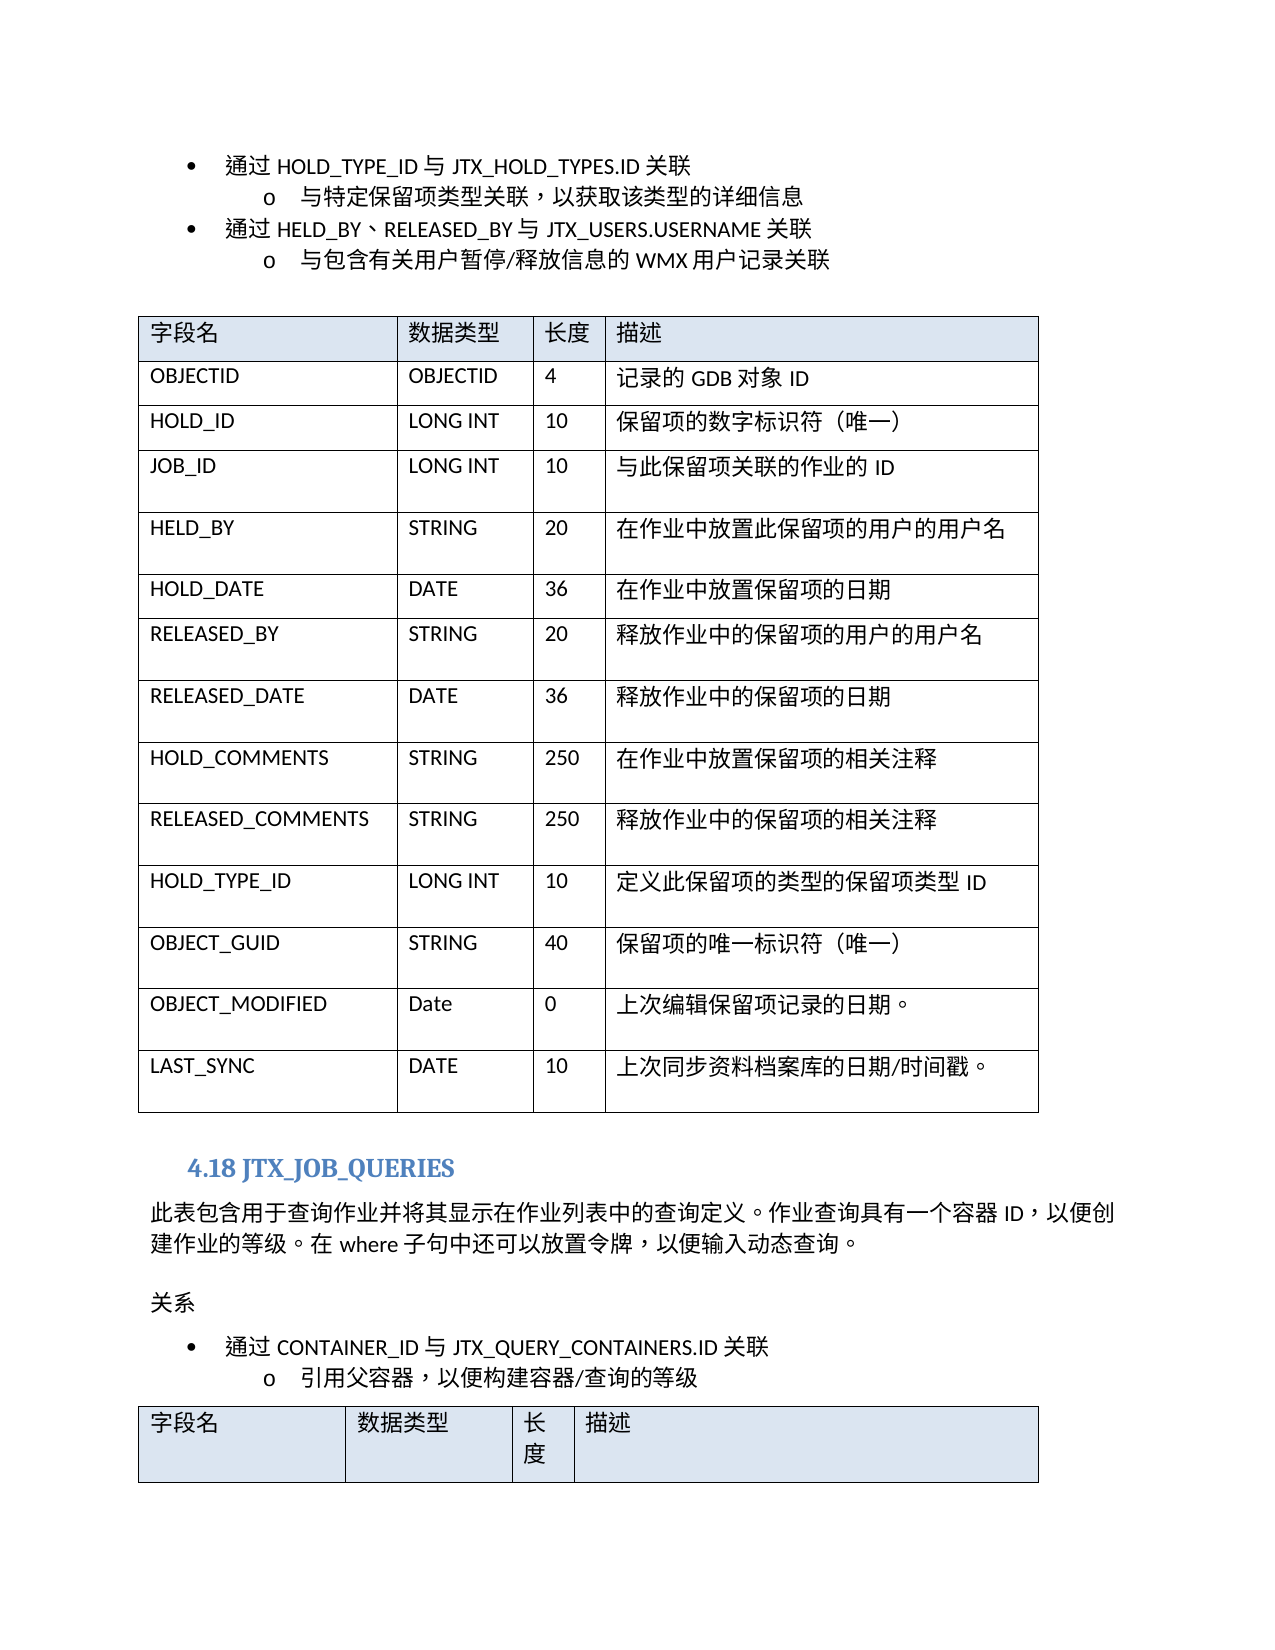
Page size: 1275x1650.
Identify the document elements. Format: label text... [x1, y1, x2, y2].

table_cell 在作业中放置此保留项的用户的用户名 [606, 513, 1038, 573]
table_cell HOLD_COMMENTS [139, 743, 397, 803]
list 与包含有关用户暂停/释放信息的 WMX 用户记录关联 [262, 244, 1125, 275]
table_cell DATE [398, 1051, 533, 1112]
text 关系 [150, 1287, 1125, 1318]
table_cell RELEASED_BY [139, 619, 397, 680]
table_cell OBJECTID [139, 362, 397, 405]
table_cell DATE [398, 681, 533, 742]
list 引用父容器，以便构建容器/查询的等级 [262, 1362, 1125, 1394]
table_cell 记录的 GDB 对象 ID [606, 362, 1038, 405]
table_header 字段名 [139, 1407, 345, 1482]
table_cell 保留项的唯一标识符（唯一） [606, 928, 1038, 988]
table_header 描述 [606, 317, 1038, 361]
text 此表包含用于查询作业并将其显示在作业列表中的查询定义。作业查询具有一个容器 ID，以便创建作业的等级。在 where 子句中还可以放置令牌，以便输入动态查询。 [150, 1197, 1125, 1259]
table_cell 释放作业中的保留项的用户的用户名 [606, 619, 1038, 680]
table_header 长度 [534, 317, 605, 361]
table_cell DATE [398, 575, 533, 618]
table_cell LONG INT [398, 406, 533, 450]
table_cell STRING [398, 743, 533, 803]
table_cell OBJECT_MODIFIED [139, 989, 397, 1050]
table_cell STRING [398, 928, 533, 988]
table_cell STRING [398, 619, 533, 680]
table_cell 0 [534, 989, 605, 1050]
table_cell 10 [534, 866, 605, 927]
subtitle JTX_JOB_QUERIES [187, 1153, 1125, 1184]
table_cell 在作业中放置保留项的相关注释 [606, 743, 1038, 803]
table_cell LAST_SYNC [139, 1051, 397, 1112]
table_cell STRING [398, 804, 533, 865]
table_cell 10 [534, 451, 605, 512]
table_cell STRING [398, 513, 533, 573]
table_cell 4 [534, 362, 605, 405]
table_cell OBJECTID [398, 362, 533, 405]
table_header 数据类型 [398, 317, 533, 361]
table_cell 与此保留项关联的作业的 ID [606, 451, 1038, 512]
table_cell 10 [534, 1051, 605, 1112]
table_cell 36 [534, 575, 605, 618]
table_cell HOLD_DATE [139, 575, 397, 618]
table_cell RELEASED_COMMENTS [139, 804, 397, 865]
table_cell 上次同步资料档案库的日期/时间戳。 [606, 1051, 1038, 1112]
table_cell 上次编辑保留项记录的日期。 [606, 989, 1038, 1050]
table_header 描述 [575, 1407, 1038, 1482]
table_cell 250 [534, 743, 605, 803]
table_cell 保留项的数字标识符（唯一） [606, 406, 1038, 450]
table_cell 在作业中放置保留项的日期 [606, 575, 1038, 618]
table_cell 定义此保留项的类型的保留项类型 ID [606, 866, 1038, 927]
table_cell 释放作业中的保留项的日期 [606, 681, 1038, 742]
table_cell 36 [534, 681, 605, 742]
table_cell JOB_ID [139, 451, 397, 512]
table_cell Date [398, 989, 533, 1050]
table_cell 40 [534, 928, 605, 988]
table_cell HELD_BY [139, 513, 397, 573]
table_cell 释放作业中的保留项的相关注释 [606, 804, 1038, 865]
table_cell HOLD_ID [139, 406, 397, 450]
table_cell 10 [534, 406, 605, 450]
list 与特定保留项类型关联，以获取该类型的详细信息 [262, 181, 1125, 213]
table_header 字段名 [139, 317, 397, 361]
table_cell 20 [534, 513, 605, 573]
table_cell LONG INT [398, 866, 533, 927]
list 通过 HOLD_TYPE_ID 与 JTX_HOLD_TYPES.ID 关联 [187, 150, 1125, 181]
table_cell 20 [534, 619, 605, 680]
table_cell HOLD_TYPE_ID [139, 866, 397, 927]
list 通过 HELD_BY、RELEASED_BY 与 JTX_USERS.USERNAME 关联 [187, 213, 1125, 244]
table_cell LONG INT [398, 451, 533, 512]
list 通过 CONTAINER_ID 与 JTX_QUERY_CONTAINERS.ID 关联 [187, 1331, 1125, 1362]
table_cell RELEASED_DATE [139, 681, 397, 742]
table_cell 250 [534, 804, 605, 865]
table_cell OBJECT_GUID [139, 928, 397, 988]
table_header 数据类型 [346, 1407, 512, 1482]
table_header 长度 [513, 1407, 574, 1482]
